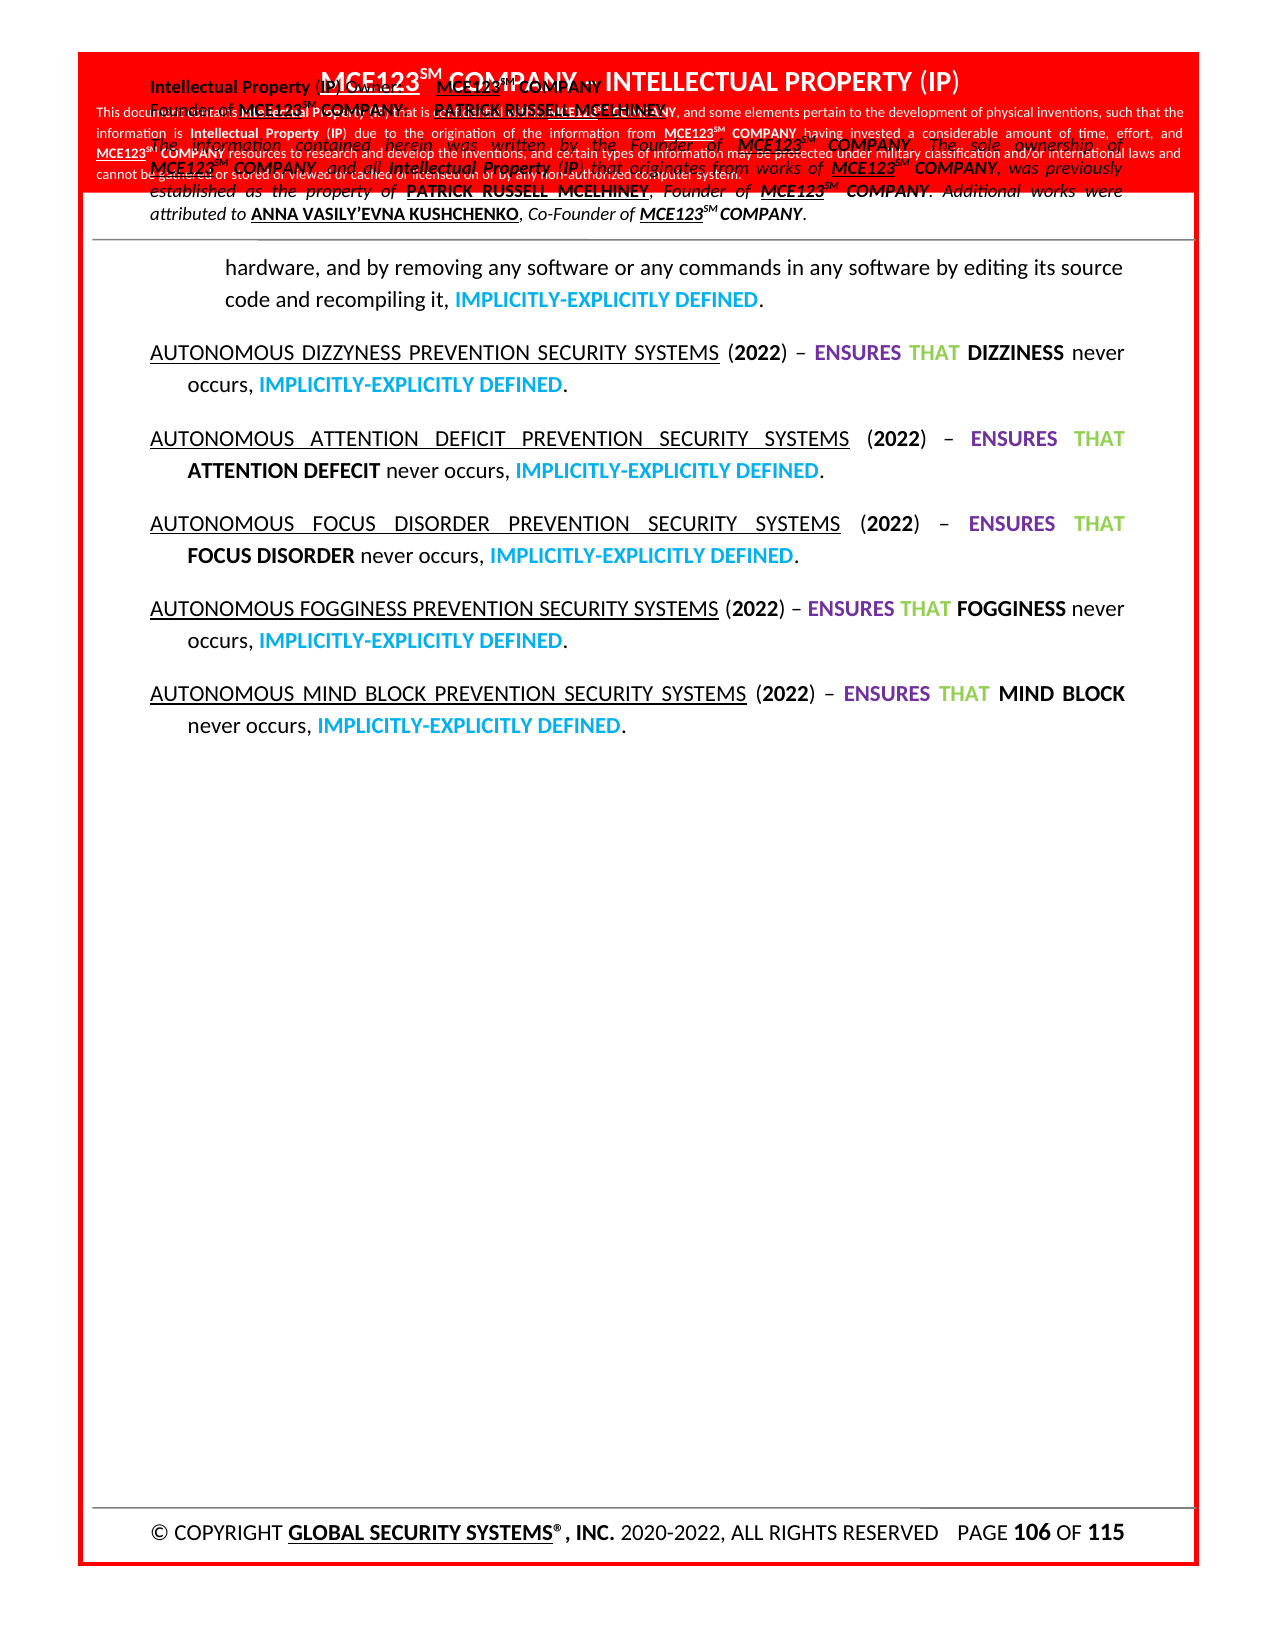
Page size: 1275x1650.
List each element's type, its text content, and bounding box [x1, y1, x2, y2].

text AUTONOMOUS FOGGINESS PREVENTION SECURITY SYSTEMS (2022) – ENSURES THAT FOGGINESS never occurs, IMPLICITLY-EXPLICITLY DEFINED. [150, 594, 1125, 654]
text AUTONOMOUS DIZZYNESS PREVENTION SECURITY SYSTEMS (2022) – ENSURES THAT DIZZINESS never occurs, IMPLICITLY-EXPLICITLY DEFINED. [150, 338, 1125, 399]
text AUTONOMOUS MIND BLOCK PREVENTION SECURITY SYSTEMS (2022) – ENSURES THAT MIND BLOCK never occurs, IMPLICITLY-EXPLICITLY DEFINED. [150, 679, 1125, 739]
text AUTONOMOUS FOCUS DISORDER PREVENTION SECURITY SYSTEMS (2022) – ENSURES THAT FOCUS DISORDER never occurs, IMPLICITLY-EXPLICITLY DEFINED. [150, 509, 1125, 569]
text AUTONOMOUS ATTENTION DEFICIT PREVENTION SECURITY SYSTEMS (2022) – ENSURES THAT ATTENTION DEFECIT never occurs, IMPLICITLY-EXPLICITLY DEFINED. [150, 424, 1125, 484]
